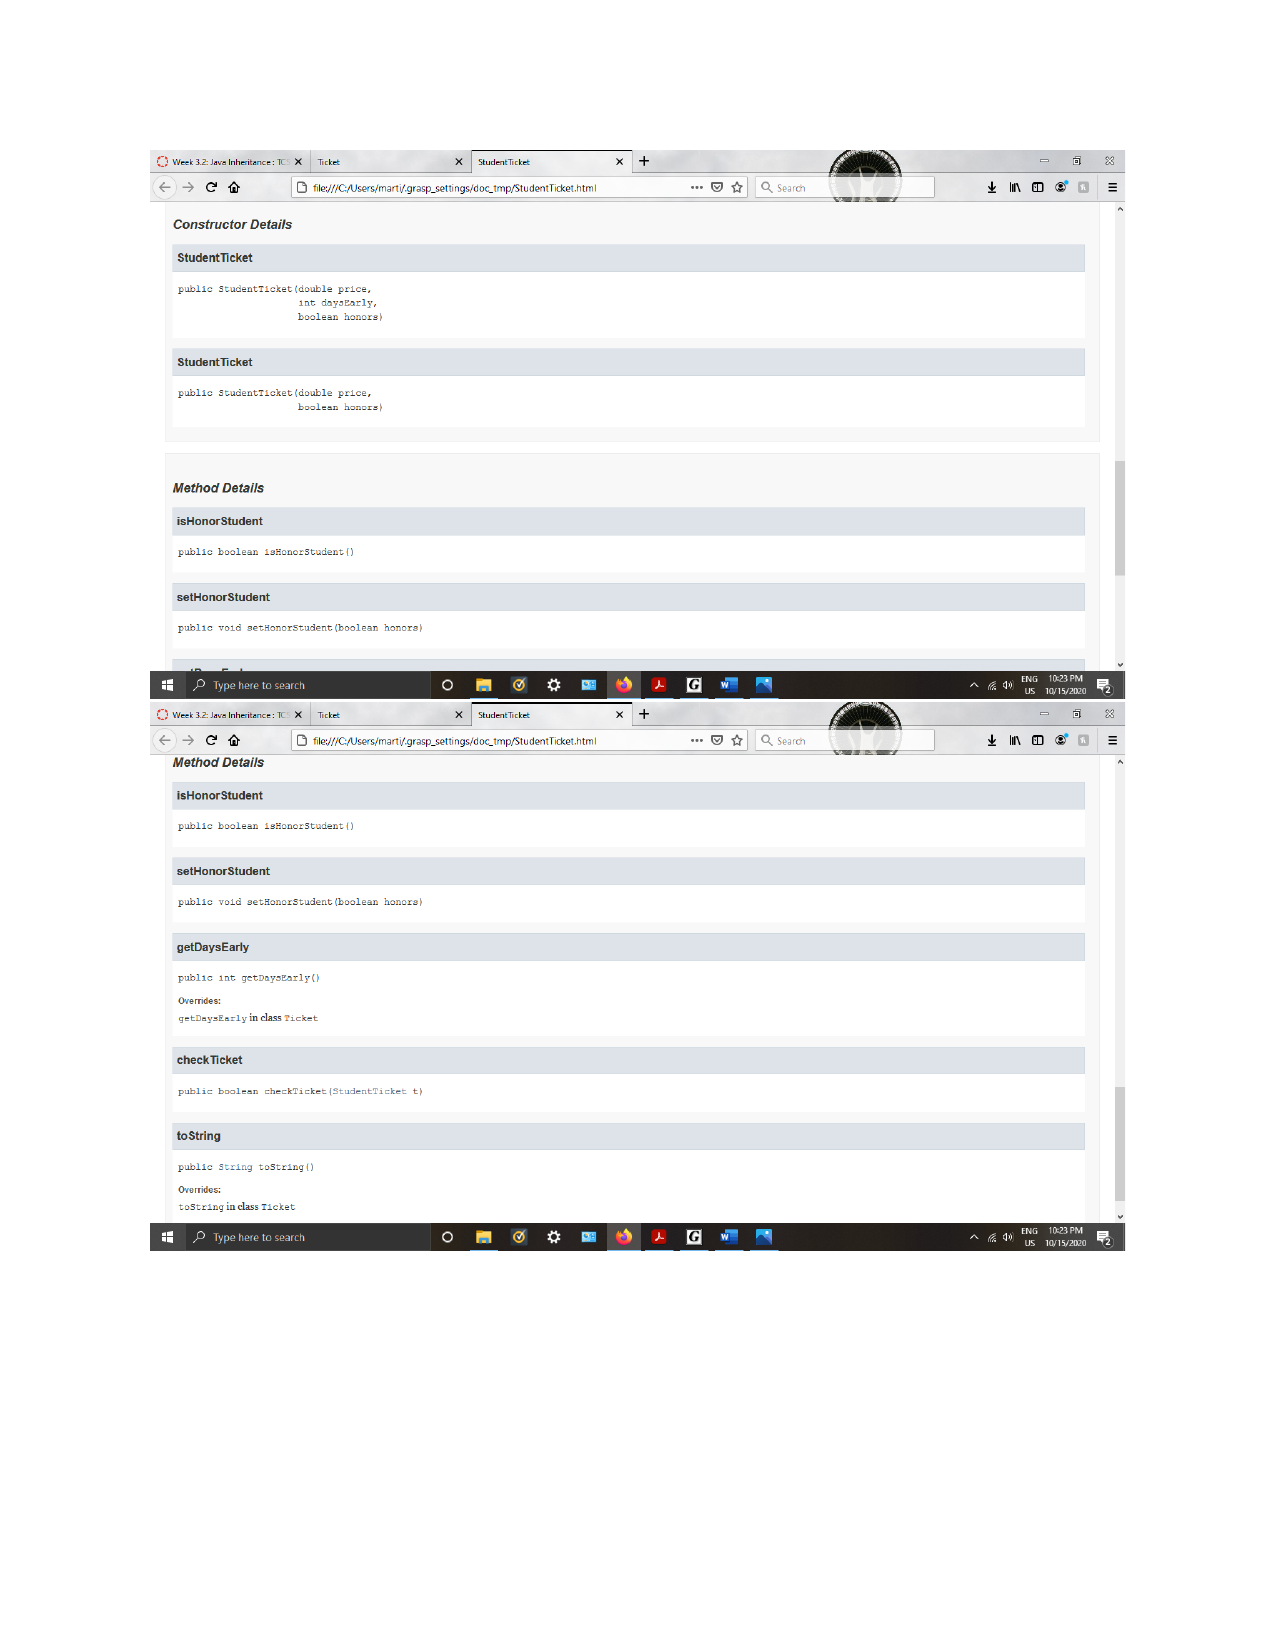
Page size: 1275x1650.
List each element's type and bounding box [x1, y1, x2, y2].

picture [150, 702, 1125, 1251]
picture [150, 150, 1125, 699]
